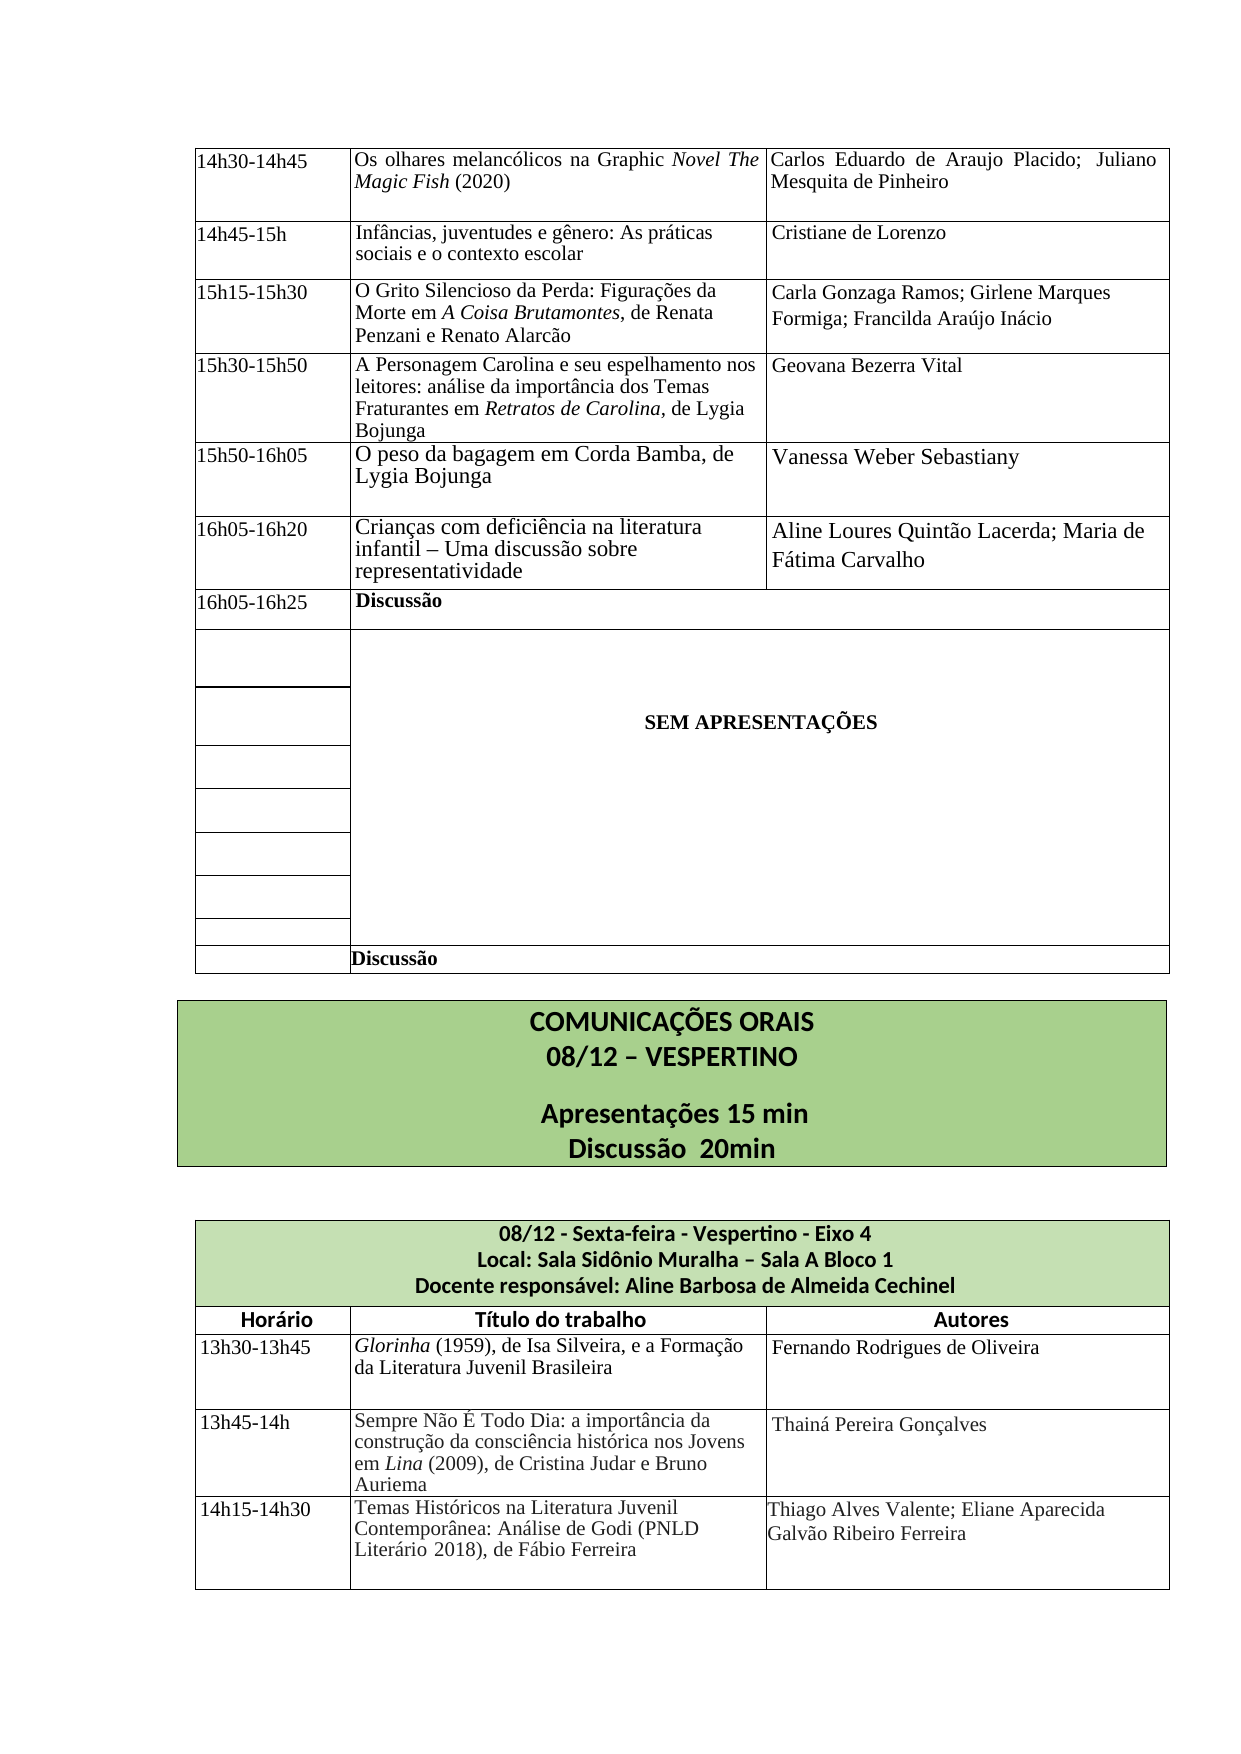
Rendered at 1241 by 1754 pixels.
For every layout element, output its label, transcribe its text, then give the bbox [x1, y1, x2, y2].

table_cell Thiago Alves Valente; Eliane Aparecida Galvão Ribeiro Ferreira [767, 1497, 1169, 1589]
table_cell O Grito Silencioso da Perda: Figurações da Morte em A Coisa Brutamontes, de Renata Penzani e Renato Alarcão [351, 280, 766, 352]
table_cell 15h30-15h50 [196, 354, 350, 442]
table_cell [196, 876, 350, 918]
table_cell 14h15-14h30 [196, 1497, 350, 1589]
table_cell [196, 789, 350, 832]
table_cell Sempre Não É Todo Dia: a importância da construção da consciência histórica nos Jovens em Lina (2009), de Cristina Judar e Bruno Auriema [351, 1410, 766, 1496]
table_cell Autores [767, 1307, 1169, 1334]
table_cell [196, 833, 350, 875]
table_cell Crianças com deficiência na literatura infantil – Uma discussão sobre representatividade [351, 517, 766, 589]
table_cell Título do trabalho [351, 1307, 766, 1334]
table_cell Cristiane de Lorenzo [767, 222, 1169, 279]
table_cell Horário [196, 1307, 350, 1334]
table_cell [196, 919, 350, 944]
table_cell Geovana Bezerra Vital [767, 354, 1169, 442]
table_cell Carlos Eduardo de Araujo Placido; Juliano Mesquita de Pinheiro [767, 149, 1169, 221]
table_cell 15h15-15h30 [196, 280, 350, 352]
table_cell A Personagem Carolina e seu espelhamento nos leitores: análise da importância dos Temas Fraturantes em Retratos de Carolina, de Lygia Bojunga [351, 354, 766, 442]
table_cell Os olhares melancólicos na Graphic Novel The Magic Fish (2020) [351, 149, 766, 221]
table_header 08/12 - Sexta-feira - Vespertino - Eixo 4 Local: Sala Sidônio Muralha – Sala A Bloco 1 Docente responsável: Aline Barbosa de Almeida Cechinel [196, 1221, 1169, 1306]
table_cell Glorinha (1959), de Isa Silveira, e a Formação da Literatura Juvenil Brasileira [351, 1335, 766, 1409]
table_cell Infâncias, juventudes e gênero: As práticas sociais e o contexto escolar [351, 222, 766, 279]
table_cell Discussão [351, 590, 1169, 629]
table_cell 16h05-16h20 [196, 517, 350, 589]
table_cell Temas Históricos na Literatura Juvenil Contemporânea: Análise de Godi (PNLD Literário 2018), de Fábio Ferreira [351, 1497, 766, 1589]
table_cell 14h45-15h [196, 222, 350, 279]
table_cell 13h45-14h [196, 1410, 350, 1496]
table_cell [196, 630, 350, 686]
table_cell Fernando Rodrigues de Oliveira [767, 1335, 1169, 1409]
table_cell Carla Gonzaga Ramos; Girlene Marques Formiga; Francilda Araújo Inácio [767, 280, 1169, 352]
table_cell Vanessa Weber Sebastiany [767, 443, 1169, 516]
table_cell 14h30-14h45 [196, 149, 350, 221]
table_cell [196, 746, 350, 788]
table_cell Thainá Pereira Gonçalves [767, 1410, 1169, 1496]
table_cell [196, 946, 350, 973]
table_cell Discussão [351, 946, 1169, 973]
table_cell [196, 688, 350, 745]
table_cell 16h05-16h25 [196, 590, 350, 629]
table_header COMUNICAÇÕES ORAIS 08/12 – VESPERTINO Apresentações 15 min Discussão 20min [178, 1001, 1166, 1166]
table_cell 13h30-13h45 [196, 1335, 350, 1409]
table_cell Aline Loures Quintão Lacerda; Maria de Fátima Carvalho [767, 517, 1169, 589]
table_cell O peso da bagagem em Corda Bamba, de Lygia Bojunga [351, 443, 766, 516]
table_cell SEM APRESENTAÇÕES [351, 630, 1169, 944]
table_cell 15h50-16h05 [196, 443, 350, 516]
